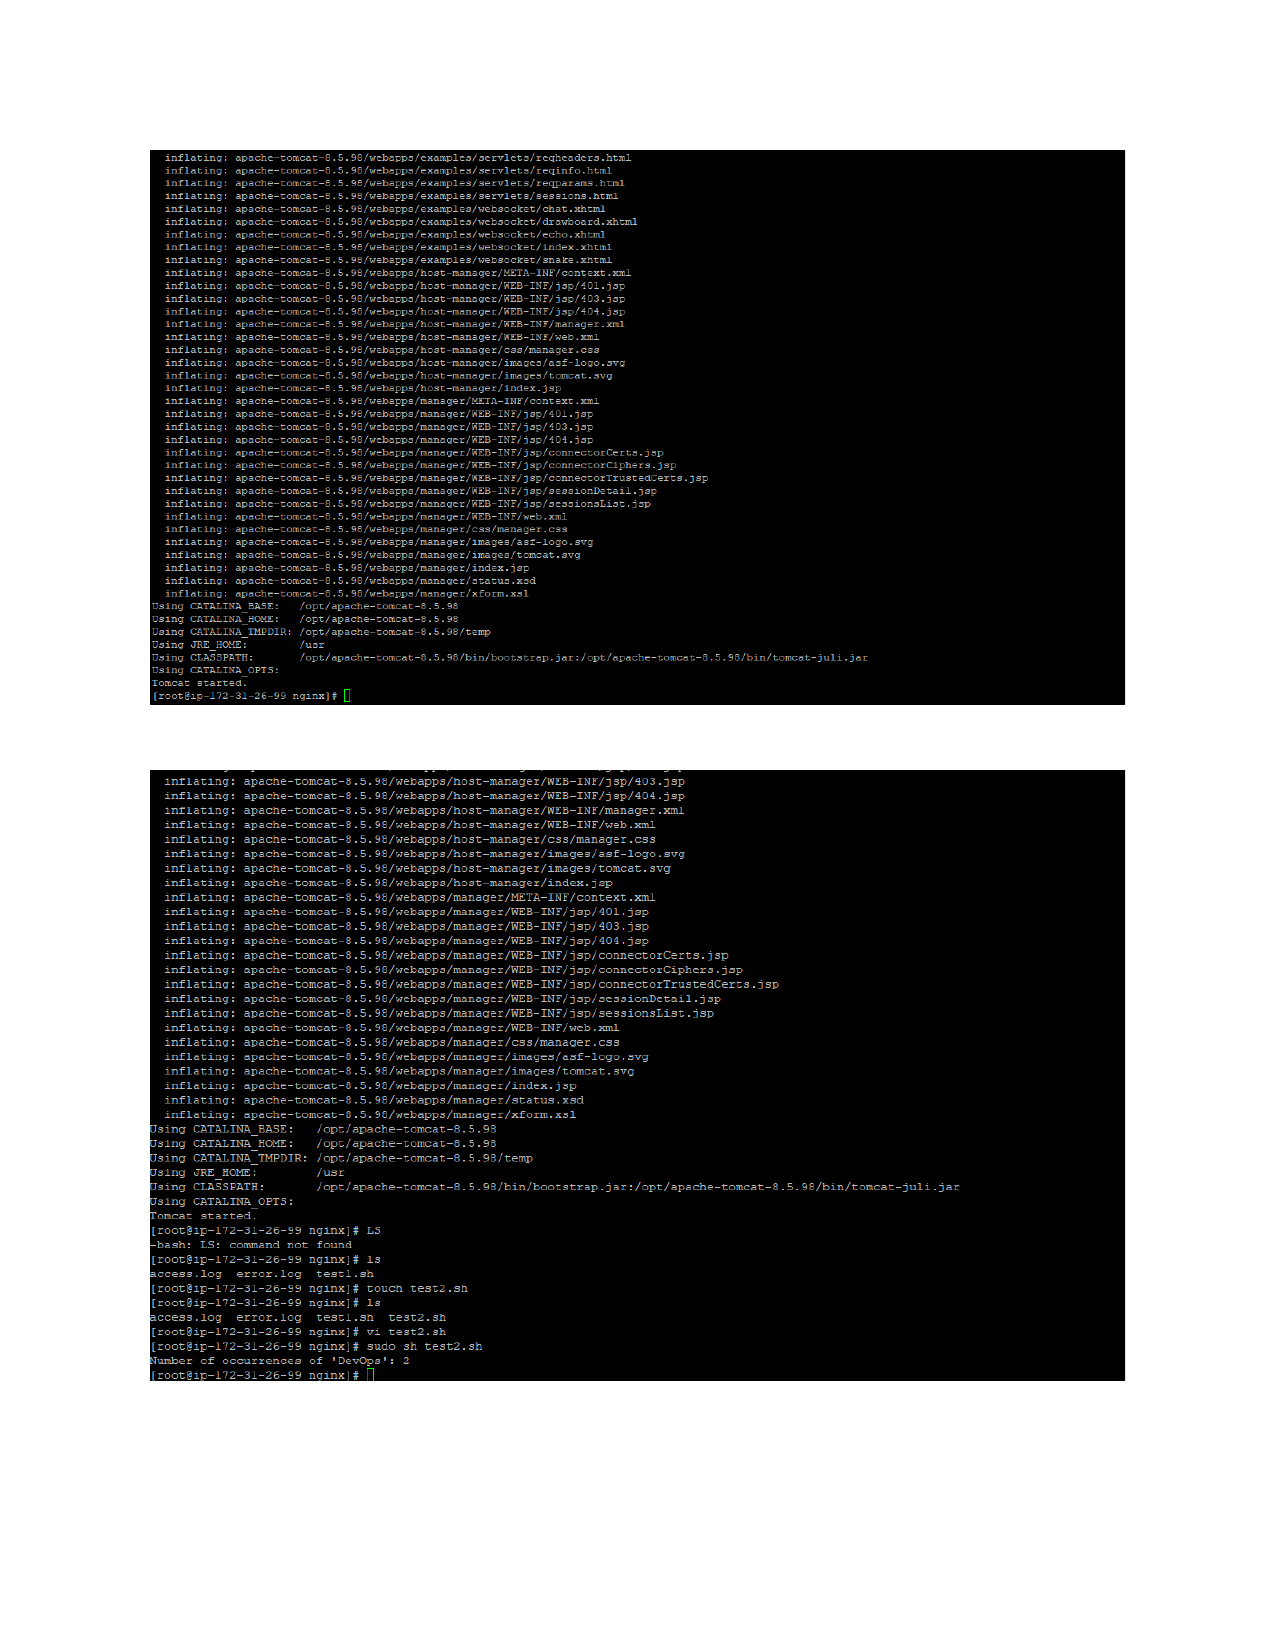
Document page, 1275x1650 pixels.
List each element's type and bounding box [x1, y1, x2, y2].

picture [150, 150, 1125, 705]
picture [150, 770, 1125, 1381]
